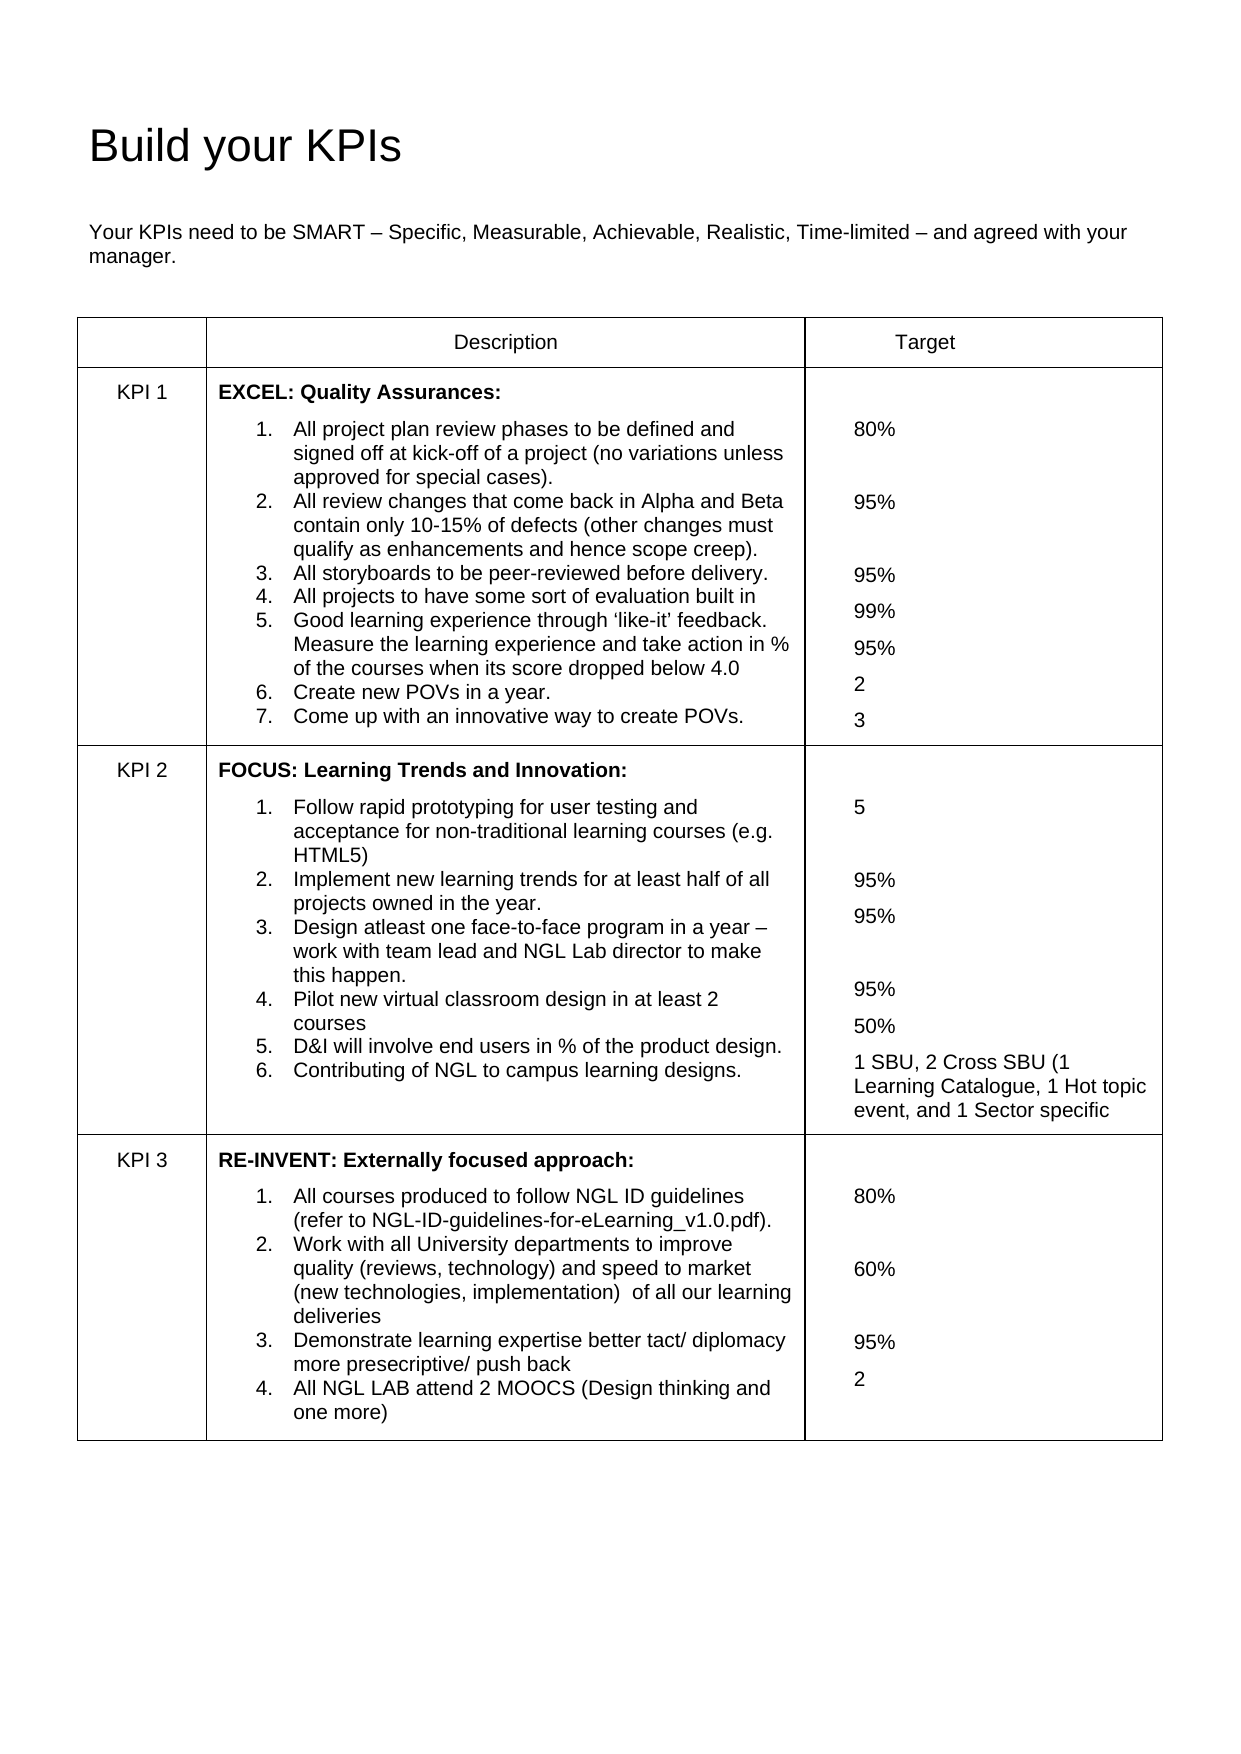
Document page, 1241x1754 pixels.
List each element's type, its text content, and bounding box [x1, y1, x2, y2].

table_cell 5 95% 95% 95% 50% 1 SBU, 2 Cross SBU (1 Learning Catalogue, 1 Hot topic event, and 1 Sector specific [806, 746, 1162, 1134]
table_header Target [806, 318, 1162, 367]
table_cell RE-INVENT: Externally focused approach: All courses produced to follow NGL ID guidelines (refer to NGL-ID-guidelines-for-eLearning_v1.0.pdf). Work with all University departments to improve quality (reviews, technology) and speed to market (new technologies, implementation) of all our learning deliveries Demonstrate learning expertise better tact/ diplomacy more presecriptive/ push back All NGL LAB attend 2 MOOCS (Design thinking and one more) [207, 1135, 804, 1439]
text Your KPIs need to be SMART – Specific, Measurable, Achievable, Realistic, Time-limited – and agreed with your manager. [89, 220, 1152, 268]
table_header Description [207, 318, 804, 367]
table_cell 80% 60% 95% 2 [806, 1135, 1162, 1439]
table_cell FOCUS: Learning Trends and Innovation: Follow rapid prototyping for user testing and acceptance for non-traditional learning courses (e.g. HTML5) Implement new learning trends for at least half of all projects owned in the year. Design atleast one face-to-face program in a year – work with team lead and NGL Lab director to make this happen. Pilot new virtual classroom design in at least 2 courses D&I will involve end users in % of the product design. Contributing of NGL to campus learning designs. [207, 746, 804, 1134]
table_header [78, 318, 206, 367]
text Build your KPIs [89, 118, 1152, 171]
table_cell KPI 2 [78, 746, 206, 1134]
table_cell KPI 3 [78, 1135, 206, 1439]
table_cell 80% 95% 95% 99% 95% 2 3 [806, 368, 1162, 745]
table_cell KPI 1 [78, 368, 206, 745]
table_cell EXCEL: Quality Assurances: All project plan review phases to be defined and signed off at kick-off of a project (no variations unless approved for special cases). All review changes that come back in Alpha and Beta contain only 10-15% of defects (other changes must qualify as enhancements and hence scope creep). All storyboards to be peer-reviewed before delivery. All projects to have some sort of evaluation built in Good learning experience through ‘like-it’ feedback. Measure the learning experience and take action in % of the courses when its score dropped below 4.0 Create new POVs in a year. Come up with an innovative way to create POVs. [207, 368, 804, 745]
